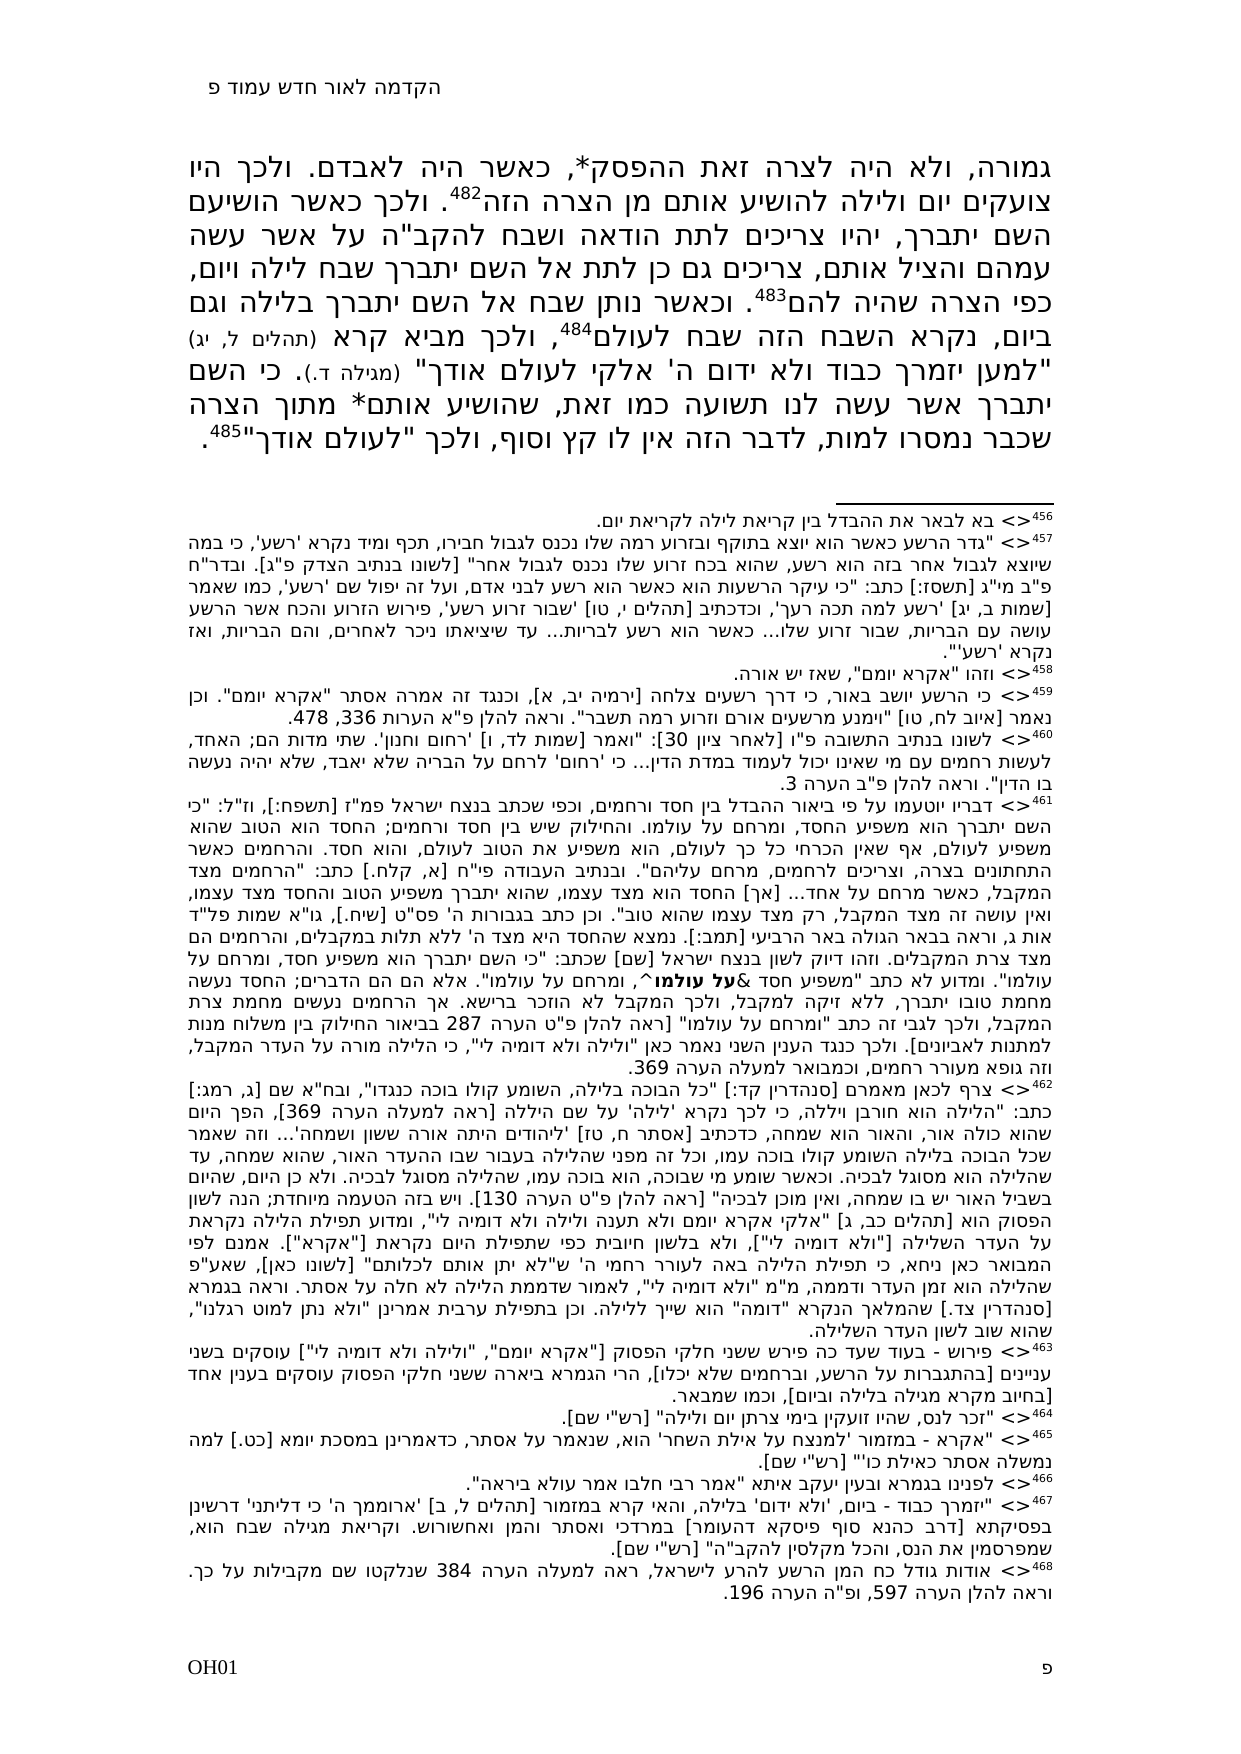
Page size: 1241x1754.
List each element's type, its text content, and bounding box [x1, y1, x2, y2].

text #אמנם לפי= פשט הכתוב "אקרא יומם ולילה ולא דומיה" נראה פירוש זה לפי פשוטו, כי מפני שכבר נמסרו להשמיד ולהרוג, כמו שאמר (אסתר ז, ד) "ואילו לעבדים ולשפחות נמכרנו וגו'", שדבר זה אם נמכרו לעבדים היתה צרה בודאי, אבל צרה זאת הוא לאבדם לגמרי. ולפיכך על זה ראוי להתפלל אל ה' יומם ולילה, כמו שהיתה צרה זאת צרה גמורה, ולא היה לצרה זאת ההפסק*, כאשר היה לאבדם. ולכך היו צועקים יום ולילה להושיע אותם מן הצרה הזה. ולכך כאשר הושיעם השם יתברך, יהיו צריכים לתת הודאה ושבח להקב"ה על אשר עשה עמהם והציל אותם, צריכים גם כן לתת אל השם יתברך שבח לילה ויום, כפי הצרה שהיה להם. וכאשר נותן שבח אל השם יתברך בלילה וגם ביום, נקרא השבח הזה שבח לעולם, ולכך מביא קרא (תהלים ל, יג) "למען יזמרך כבוד ולא ידום ה' אלקי לעולם אודך" (מגילה ד.). כי השם יתברך אשר עשה לנו תשועה כמו זאת, שהושיע אותם* מתוך הצרה שכבר נמסרו למות, לדבר הזה אין לו קץ וסוף, ולכך "לעולם אודך". [187, 150, 1053, 456]
